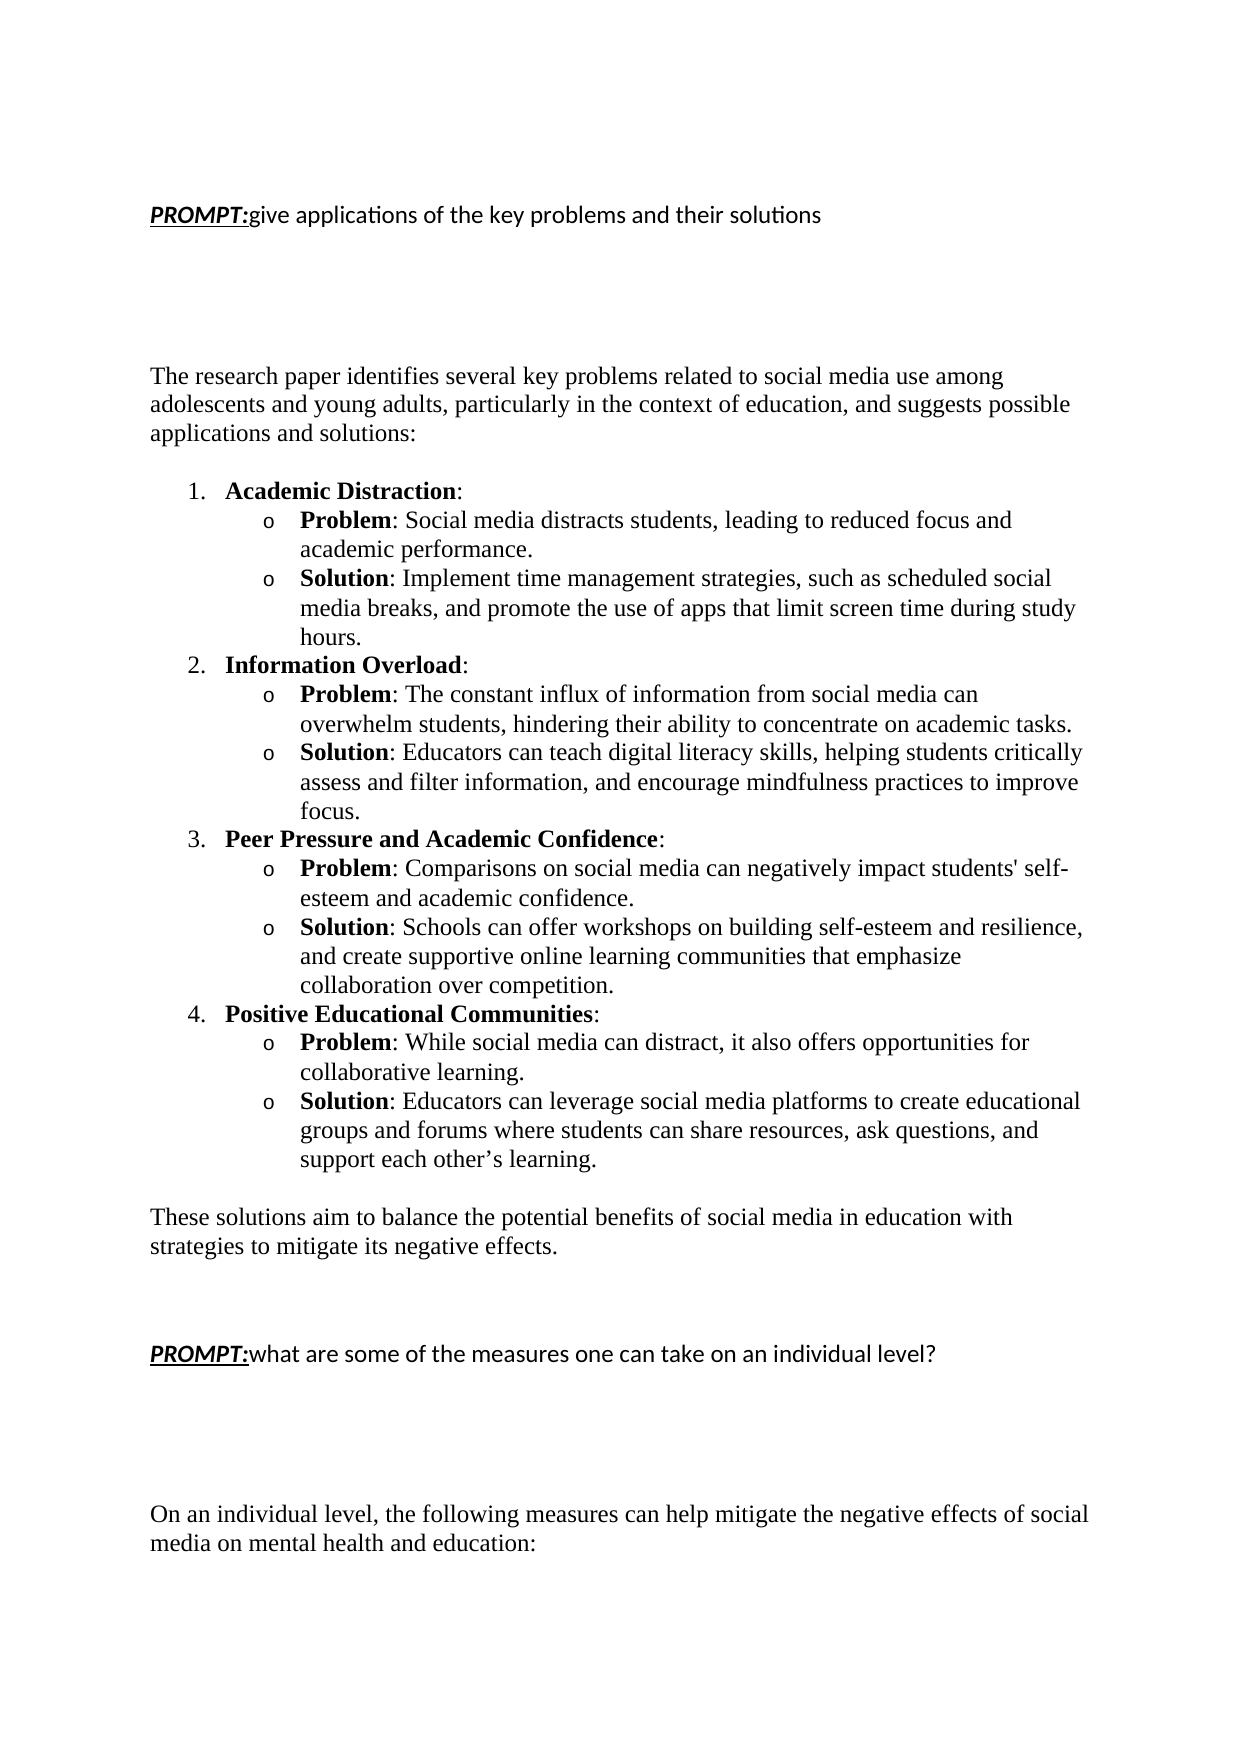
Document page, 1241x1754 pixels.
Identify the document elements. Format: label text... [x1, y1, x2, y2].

text These solutions aim to balance the potential benefits of social media in education with strategies to mitigate its negative effects. [150, 1202, 1090, 1259]
text PROMPT:what are some of the measures one can take on an individual level? [150, 1338, 1090, 1369]
list Academic Distraction: [187, 476, 1090, 505]
list Solution: Schools can offer workshops on building self-esteem and resilience, and create supportive online learning communities that emphasize collaboration over competition. [262, 912, 1090, 999]
list Positive Educational Communities: [187, 999, 1090, 1027]
list Problem: The constant influx of information from social media can overwhelm students, hindering their ability to concentrate on academic tasks. [262, 679, 1090, 737]
list Solution: Implement time management strategies, such as scheduled social media breaks, and promote the use of apps that limit screen time during study hours. [262, 563, 1090, 650]
list Problem: Social media distracts students, leading to reduced focus and academic performance. [262, 505, 1090, 563]
list Solution: Educators can teach digital literacy skills, helping students critically assess and filter information, and encourage mindfulness practices to improve focus. [262, 737, 1090, 824]
text The research paper identifies several key problems related to social media use among adolescents and young adults, particularly in the context of education, and suggests possible applications and solutions: [150, 361, 1090, 447]
list Problem: While social media can distract, it also offers opportunities for collaborative learning. [262, 1027, 1090, 1086]
list Solution: Educators can leverage social media platforms to create educational groups and forums where students can share resources, ask questions, and support each other’s learning. [262, 1086, 1090, 1173]
list Peer Pressure and Academic Confidence: [187, 824, 1090, 853]
text On an individual level, the following measures can help mitigate the negative effects of social media on mental health and education: [150, 1499, 1090, 1557]
text PROMPT:give applications of the key problems and their solutions [150, 199, 1090, 230]
list Problem: Comparisons on social media can negatively impact students' self-esteem and academic confidence. [262, 853, 1090, 912]
list Information Overload: [187, 650, 1090, 679]
